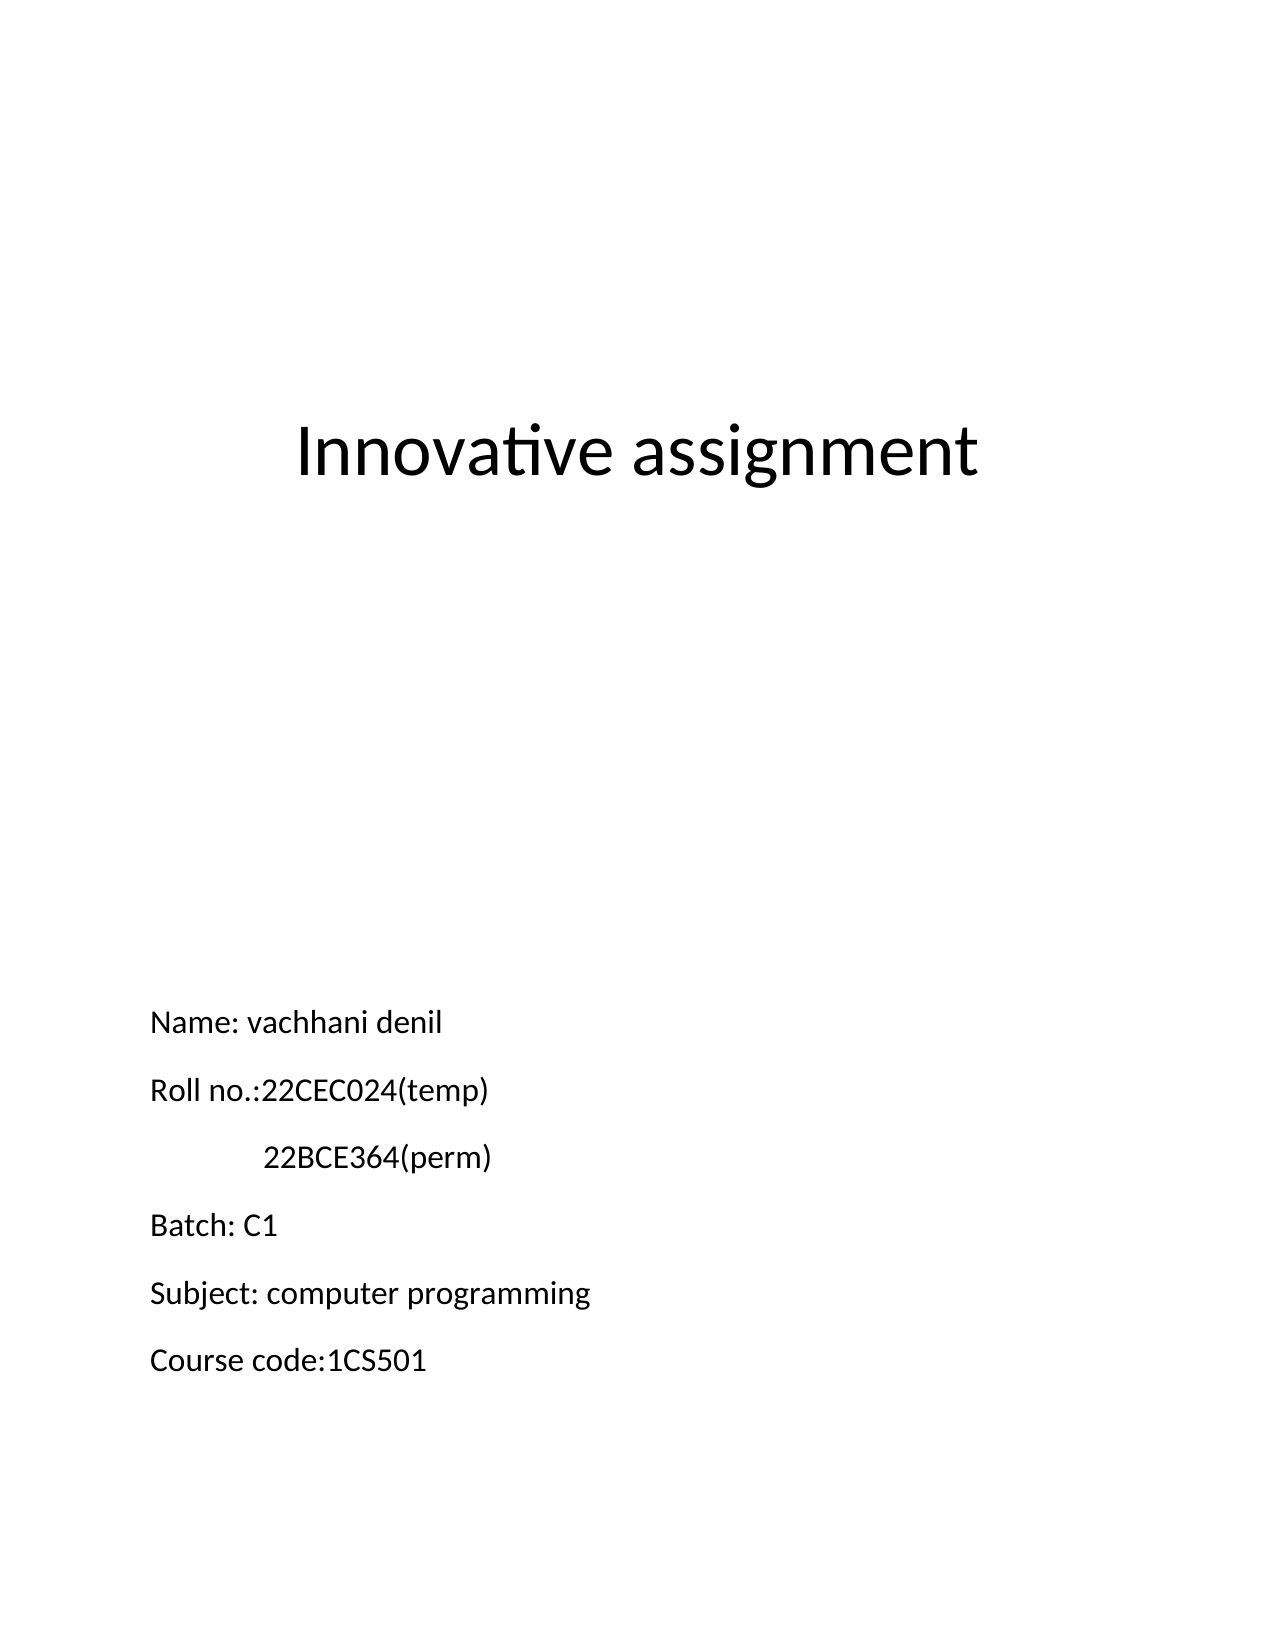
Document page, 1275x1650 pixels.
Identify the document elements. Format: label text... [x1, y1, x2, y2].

text Batch: C1 [150, 1204, 1125, 1245]
text Course code:1CS501 [150, 1339, 1125, 1380]
text Name: vachhani denil [150, 1001, 1125, 1042]
text Innovative assignment [150, 402, 1125, 494]
text Roll no.:22CEC024(temp) [150, 1069, 1125, 1110]
text 22BCE364(perm) [150, 1137, 1125, 1177]
text Subject: computer programming [150, 1272, 1125, 1312]
